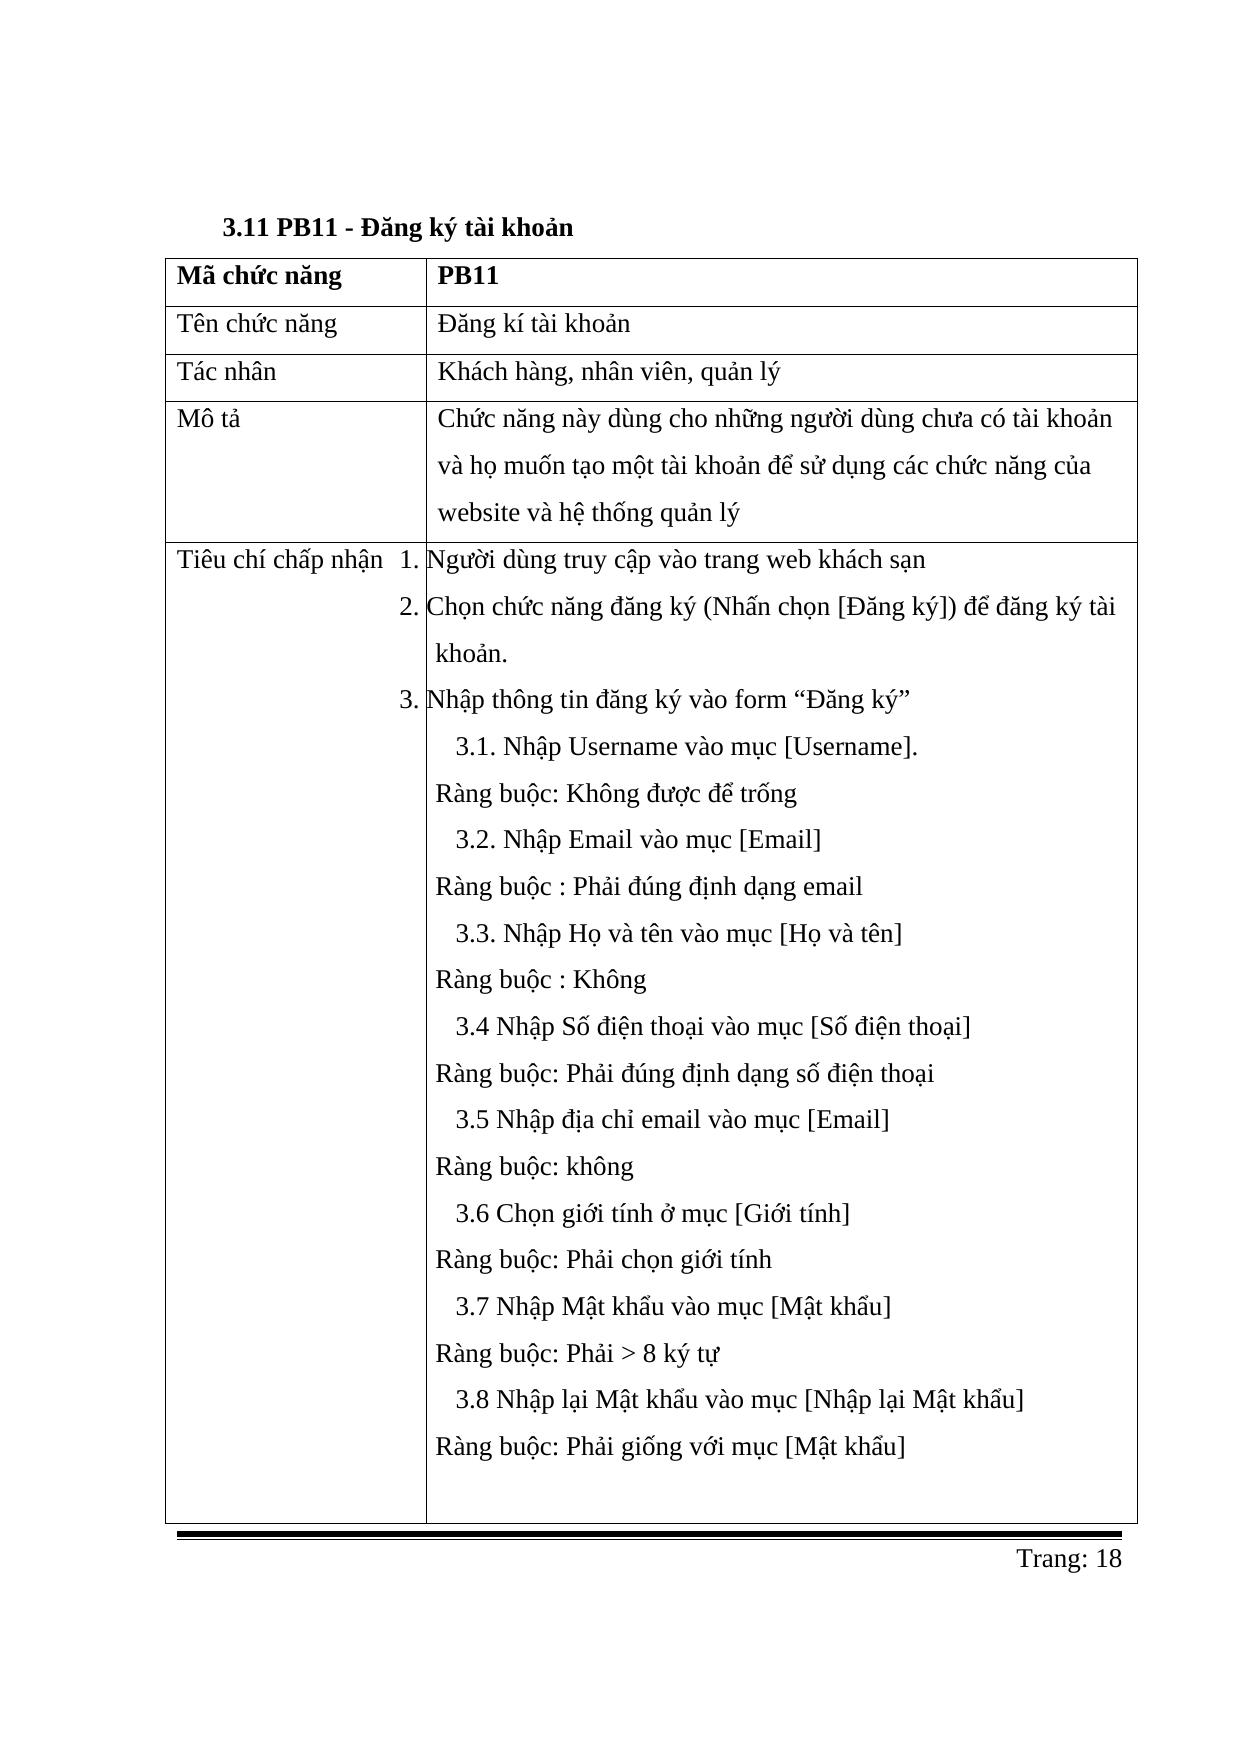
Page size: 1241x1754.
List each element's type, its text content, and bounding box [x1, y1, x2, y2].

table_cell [427, 543, 1137, 1523]
table_cell Tác nhân [166, 355, 426, 401]
table_cell Khách hàng, nhân viên, quản lý [427, 355, 1137, 401]
table_header PB11 [427, 259, 1137, 306]
table_cell Mô tả [166, 402, 426, 542]
subtitle 3.11 PB11 - Đăng ký tài khoản [222, 211, 1122, 243]
table_header Mã chức năng [166, 259, 426, 306]
table_cell Tiêu chí chấp nhận [166, 543, 426, 1523]
table_cell Đăng kí tài khoản [427, 307, 1137, 353]
table_cell Chức năng này dùng cho những người dùng chưa có tài khoản và họ muốn tạo một tài khoản để sử dụng các chức năng của website và hệ thống quản lý [427, 402, 1137, 542]
table_cell Tên chức năng [166, 307, 426, 353]
